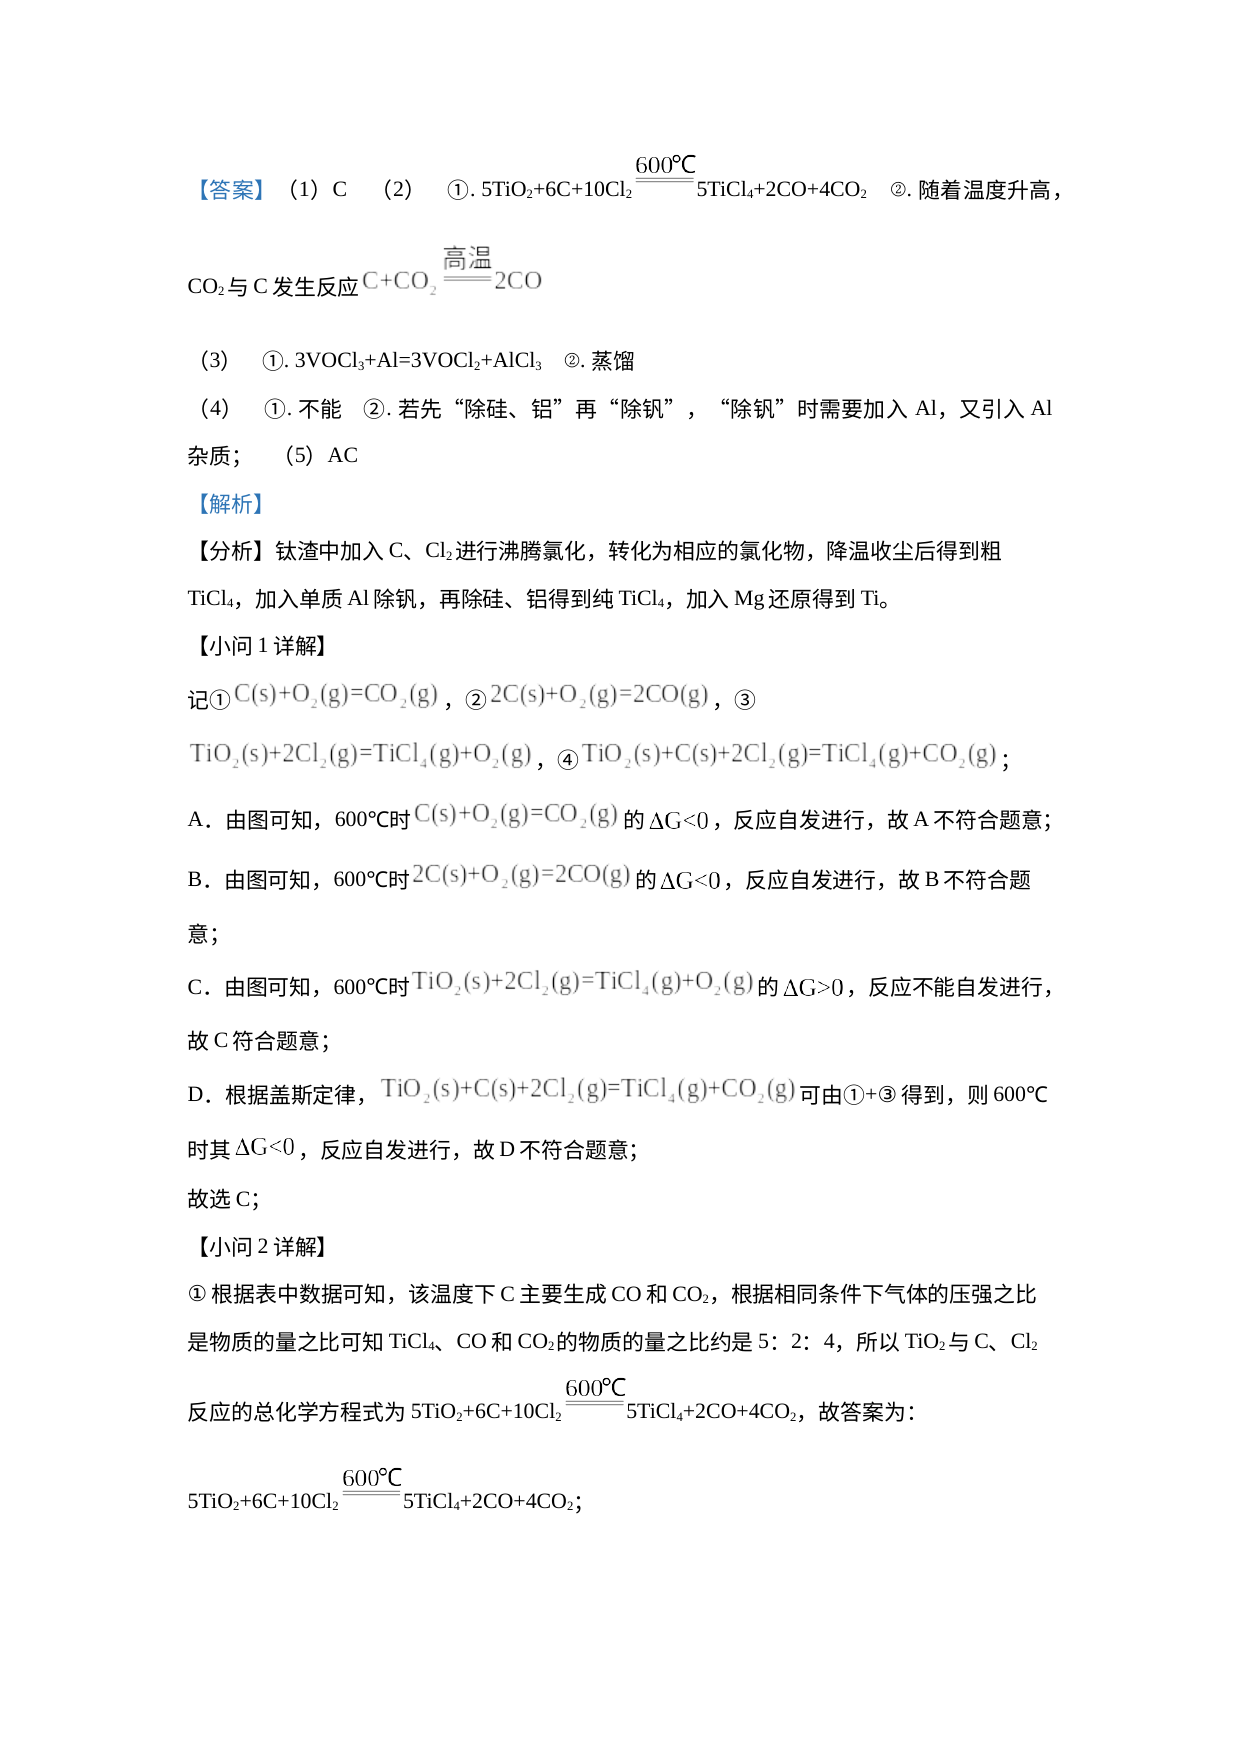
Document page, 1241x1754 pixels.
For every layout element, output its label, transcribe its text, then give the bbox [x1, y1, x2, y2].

text D．根据盖斯定律，可由①+③得到，则600℃时其，反应自发进行，故D不符合题意； [187, 1072, 1053, 1167]
text 【解析】 [187, 487, 1053, 518]
text （3） ①. 3VOCl3+Al=3VOCl2+AlCl3 ②. 蒸馏 [187, 344, 1053, 376]
text 【答案】（1）C （2） ①. 5TiO2+6C+10Cl25TiCl4+2CO+4CO2 ②. 随着温度升高，CO2与C发生反应 [187, 150, 1053, 328]
text C．由图可知，600℃时的，反应不能自发进行，故C符合题意； [187, 964, 1053, 1056]
text A．由图可知，600℃时的，反应自发进行，故A不符合题意； [187, 797, 1053, 841]
text 【小问2详解】 [187, 1230, 1053, 1262]
text 记①，②，③，④； [187, 677, 1053, 781]
text 故选C； [187, 1182, 1053, 1214]
text 【分析】钛渣中加入C、Cl2进行沸腾氯化，转化为相应的氯化物，降温收尘后得到粗TiCl4，加入单质Al除钒，再除硅、铝得到纯TiCl4，加入Mg还原得到Ti。 [187, 534, 1053, 613]
text 【小问1详解】 [187, 629, 1053, 661]
text （4） ①. 不能 ②. 若先“除硅、铝”再“除钒”，“除钒”时需要加入Al，又引入Al杂质； （5）AC [187, 392, 1053, 471]
text B．由图可知，600℃时的，反应自发进行，故B不符合题意； [187, 857, 1053, 948]
text ①根据表中数据可知，该温度下C主要生成CO和CO2，根据相同条件下气体的压强之比是物质的量之比可知TiCl4、CO和CO2的物质的量之比约是5：2：4，所以TiO2与C、Cl2反应的总化学方程式为5TiO2+6C+10Cl25TiCl4+2CO+4CO2，故答案为：5TiO2+6C+10Cl25TiCl4+2CO+4CO2； [187, 1277, 1053, 1539]
